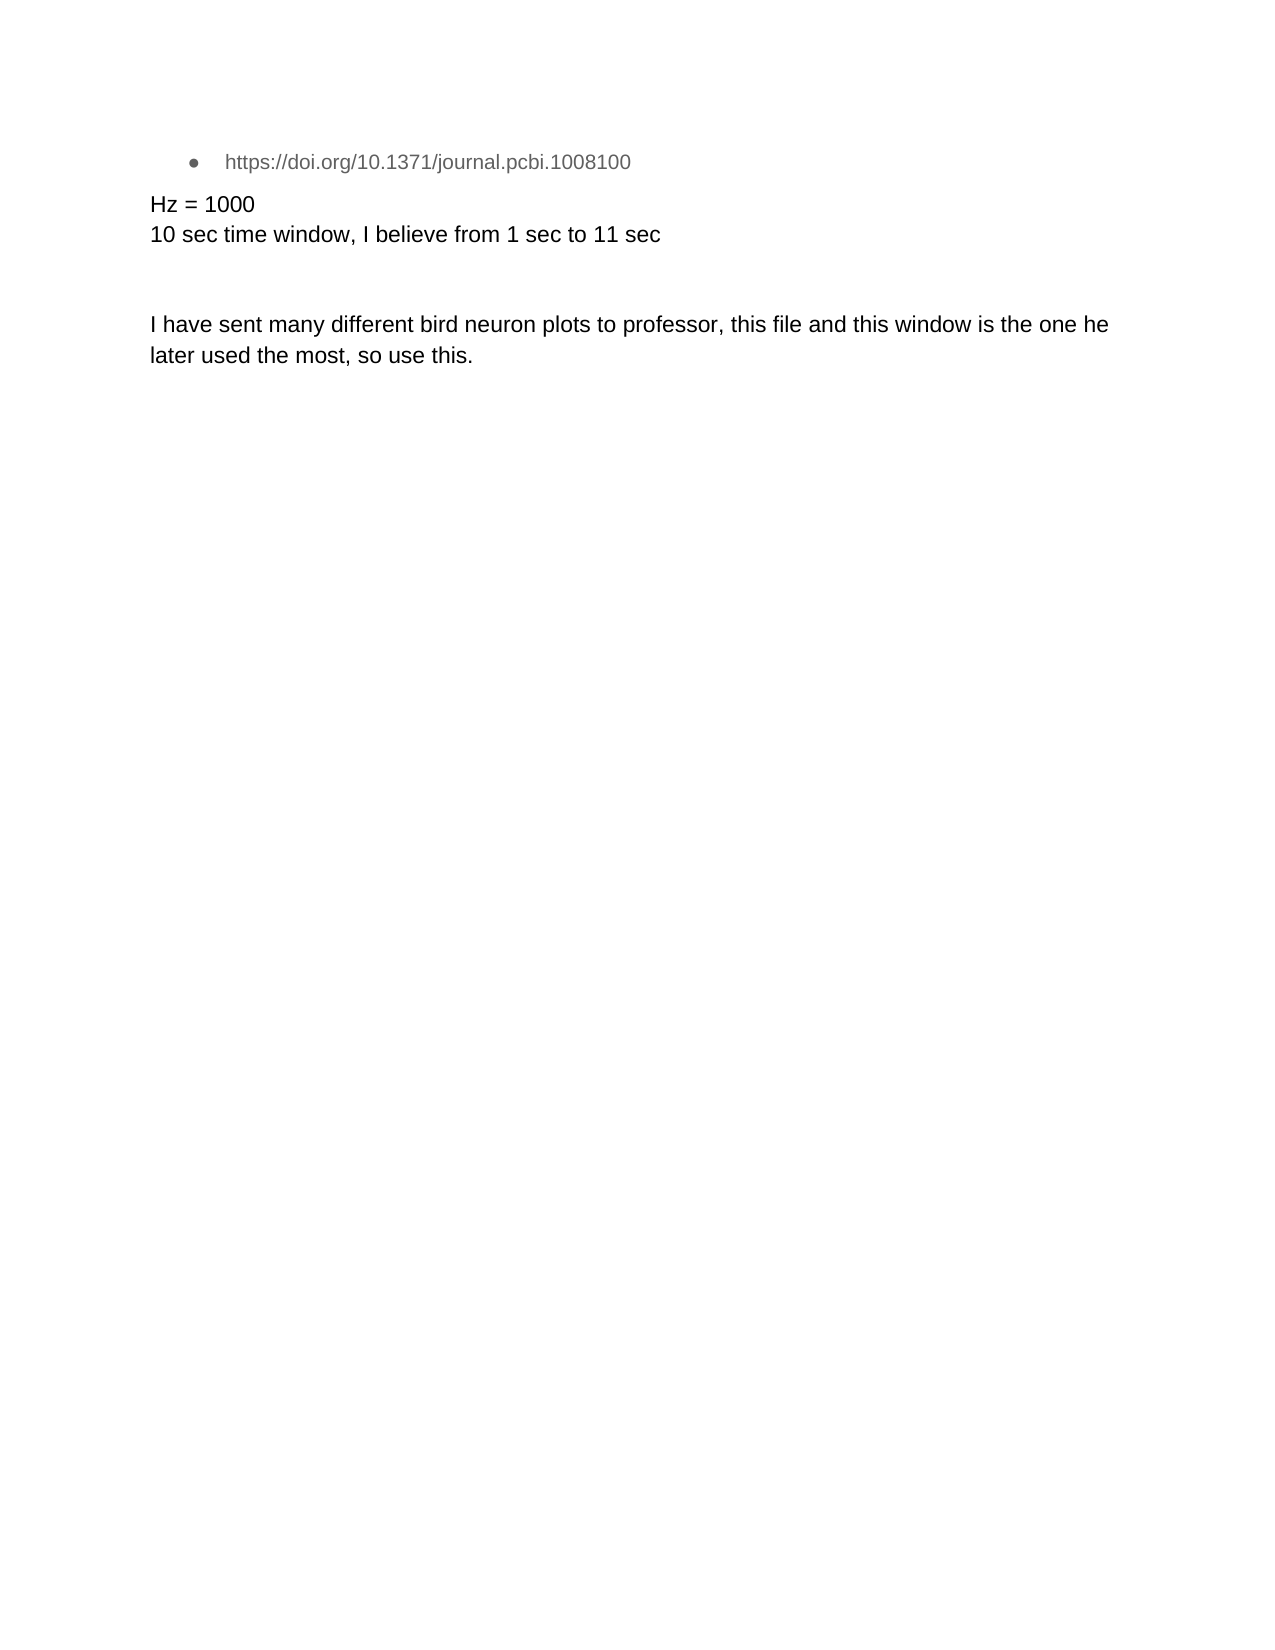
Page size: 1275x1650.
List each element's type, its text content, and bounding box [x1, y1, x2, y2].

text Hz = 1000 [150, 191, 1125, 217]
text I have sent many different bird neuron plots to professor, this file and this window is the one he later used the most, so use this. [150, 311, 1125, 368]
list https://doi.org/10.1371/journal.pcbi.1008100 [187, 150, 1125, 174]
text 10 sec time window, I believe from 1 sec to 11 sec [150, 221, 1125, 247]
